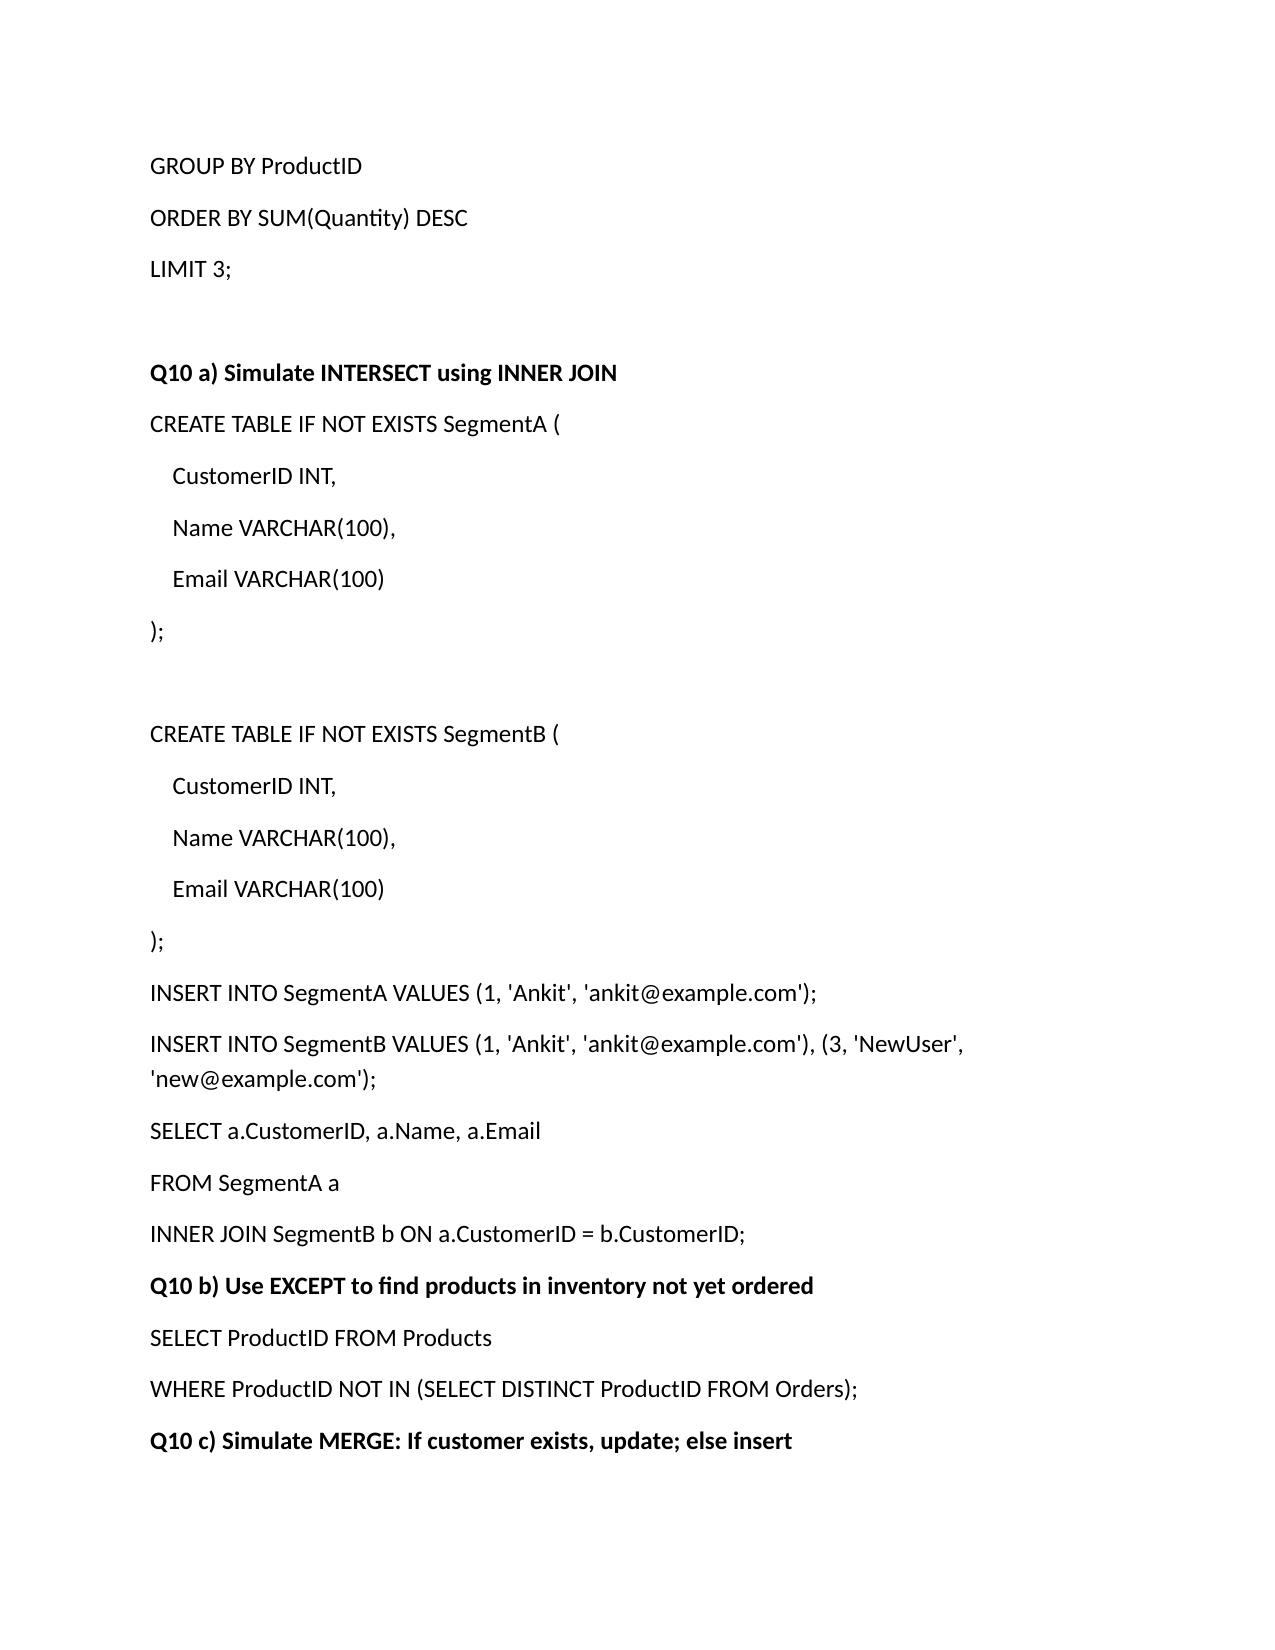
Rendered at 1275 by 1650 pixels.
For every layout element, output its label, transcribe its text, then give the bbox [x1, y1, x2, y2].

text SELECT a.CustomerID, a.Name, a.Email [150, 1115, 1125, 1146]
text Email VARCHAR(100) [150, 873, 1125, 904]
text Q10 a) Simulate INTERSECT using INNER JOIN [150, 357, 1125, 387]
text ); [150, 615, 1125, 646]
text Name VARCHAR(100), [150, 512, 1125, 542]
text SELECT ProductID FROM Products [150, 1322, 1125, 1352]
text Q10 b) Use EXCEPT to find products in inventory not yet ordered [150, 1270, 1125, 1301]
text WHERE ProductID NOT IN (SELECT DISTINCT ProductID FROM Orders); [150, 1373, 1125, 1404]
text INNER JOIN SegmentB b ON a.CustomerID = b.CustomerID; [150, 1218, 1125, 1249]
text CREATE TABLE IF NOT EXISTS SegmentB ( [150, 718, 1125, 749]
text FROM SegmentA a [150, 1167, 1125, 1197]
text ORDER BY SUM(Quantity) DESC [150, 202, 1125, 232]
text GROUP BY ProductID [150, 150, 1125, 181]
text CustomerID INT, [150, 460, 1125, 491]
text INSERT INTO SegmentA VALUES (1, 'Ankit', 'ankit@example.com'); [150, 977, 1125, 1007]
text Name VARCHAR(100), [150, 822, 1125, 852]
text Q10 c) Simulate MERGE: If customer exists, update; else insert [150, 1425, 1125, 1456]
text LIMIT 3; [150, 253, 1125, 284]
text Email VARCHAR(100) [150, 563, 1125, 594]
text ); [150, 925, 1125, 956]
text CustomerID INT, [150, 770, 1125, 801]
text CREATE TABLE IF NOT EXISTS SegmentA ( [150, 408, 1125, 439]
text INSERT INTO SegmentB VALUES (1, 'Ankit', 'ankit@example.com'), (3, 'NewUser', 'new@example.com'); [150, 1028, 1125, 1094]
